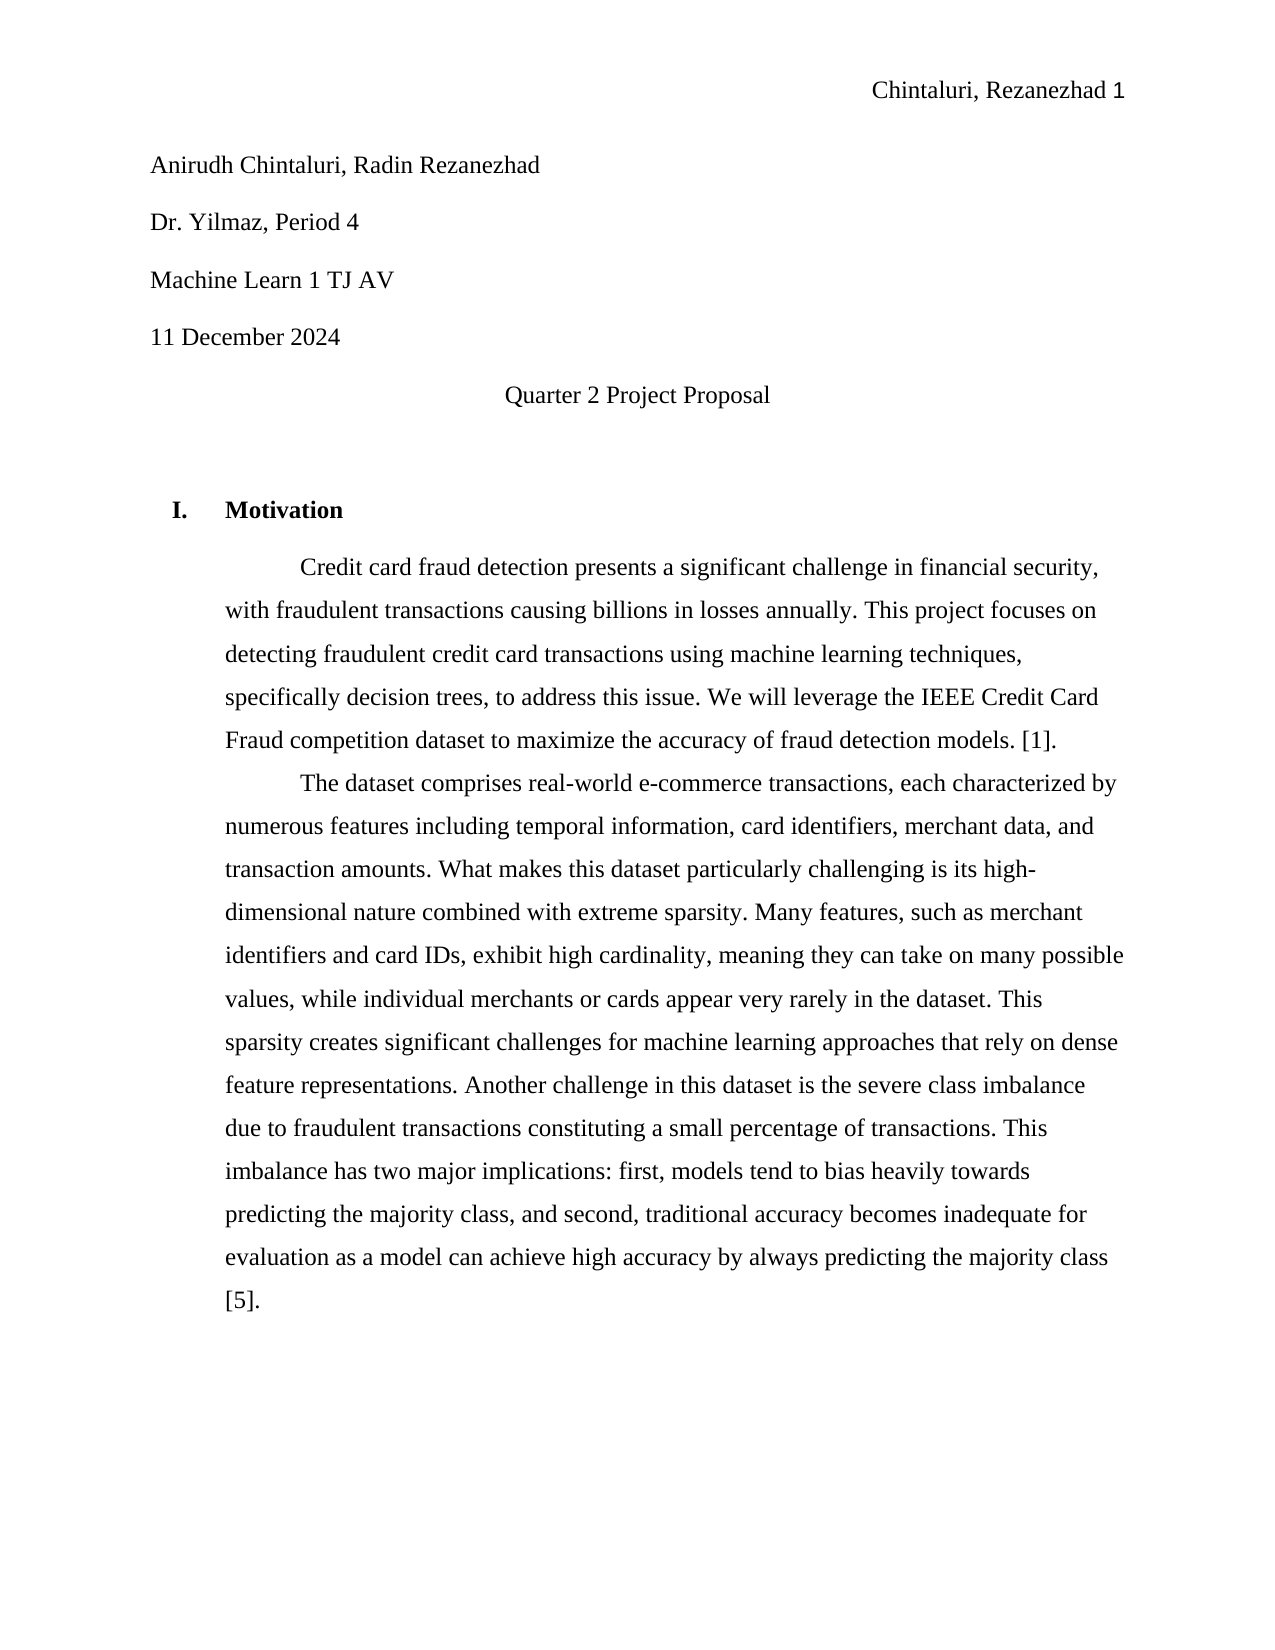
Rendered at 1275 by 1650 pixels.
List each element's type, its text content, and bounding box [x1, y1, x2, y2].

list Motivation [187, 495, 1125, 524]
text Dr. Yilmaz, Period 4 [150, 207, 1125, 236]
text Machine Learn 1 TJ AV [150, 265, 1125, 294]
text The dataset comprises real-world e-commerce transactions, each characterized by numerous features including temporal information, card identifiers, merchant data, and transaction amounts. What makes this dataset particularly challenging is its high-dimensional nature combined with extreme sparsity. Many features, such as merchant identifiers and card IDs, exhibit high cardinality, meaning they can take on many possible values, while individual merchants or cards appear very rarely in the dataset. This sparsity creates significant challenges for machine learning approaches that rely on dense feature representations. Another challenge in this dataset is the severe class imbalance due to fraudulent transactions constituting a small percentage of transactions. This imbalance has two major implications: first, models tend to bias heavily towards predicting the majority class, and second, traditional accuracy becomes inadequate for evaluation as a model can achieve high accuracy by always predicting the majority class [5]. [225, 768, 1125, 1314]
text 11 December 2024 [150, 322, 1125, 351]
text Quarter 2 Project Proposal [150, 380, 1125, 409]
text Credit card fraud detection presents a significant challenge in financial security, with fraudulent transactions causing billions in losses annually. This project focuses on detecting fraudulent credit card transactions using machine learning techniques, specifically decision trees, to address this issue. We will leverage the IEEE Credit Card Fraud competition dataset to maximize the accuracy of fraud detection models. [1]. [225, 552, 1125, 754]
text Anirudh Chintaluri, Radin Rezanezhad [150, 150, 1125, 179]
